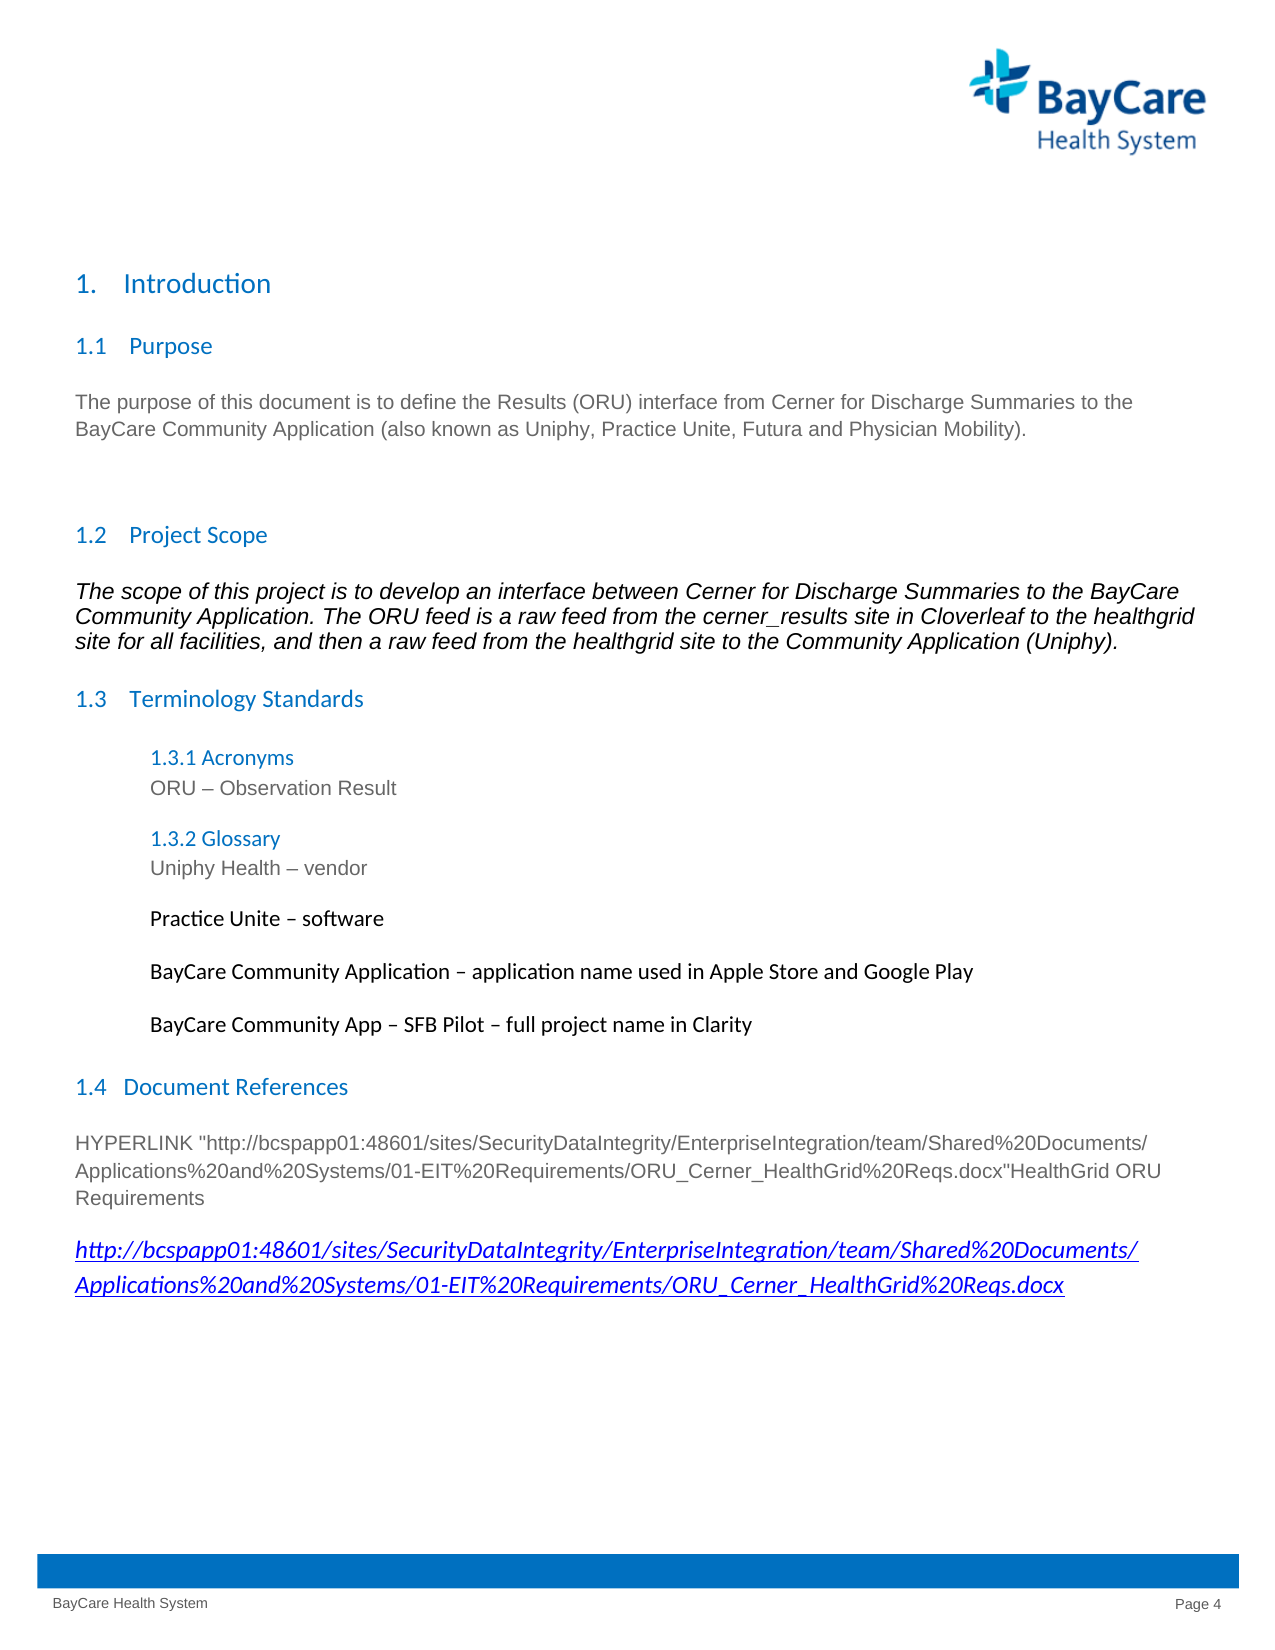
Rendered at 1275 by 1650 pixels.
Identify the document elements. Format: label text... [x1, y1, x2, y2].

picture [951, 37, 1233, 168]
subtitle 1. Introduction [75, 265, 1200, 301]
text http://bcspapp01:48601/sites/SecurityDataIntegrity/EnterpriseIntegration/team/Shared%20Documents/Applications%20and%20Systems/01-EIT%20Requirements/ORU_Cerner_HealthGrid%20Reqs.docx [75, 1234, 1200, 1300]
subtitle 1.3.2 Glossary [75, 824, 1200, 852]
subtitle 1.3.1 Acronyms [75, 743, 1200, 771]
subtitle 1.3 Terminology Standards [75, 683, 1200, 714]
subtitle 1.4 Document References [75, 1072, 1200, 1102]
subtitle 1.1 Purpose [75, 330, 1200, 360]
subtitle 1.2 Project Scope [75, 519, 1200, 550]
